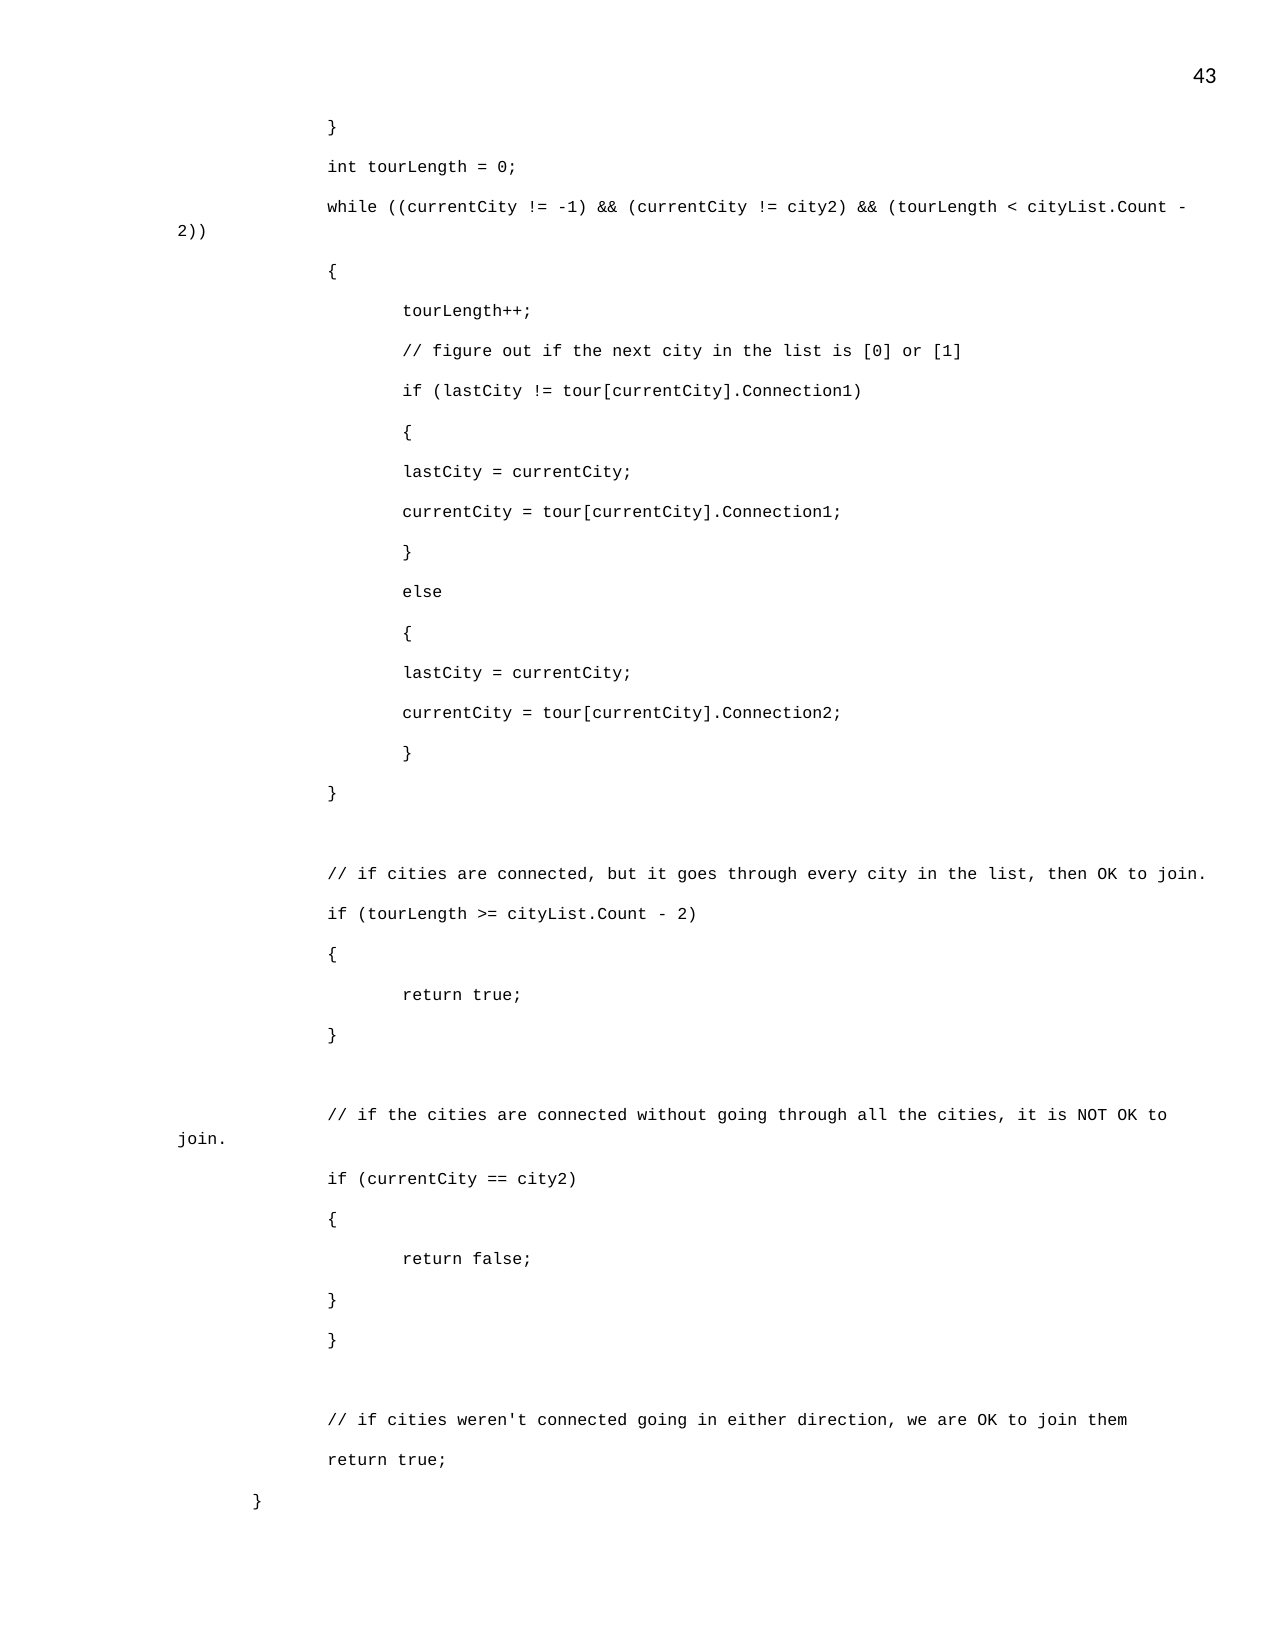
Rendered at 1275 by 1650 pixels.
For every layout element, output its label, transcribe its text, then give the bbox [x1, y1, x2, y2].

text return false; [177, 1251, 1216, 1270]
text return true; [177, 1452, 1216, 1471]
text if (lastCity != tour[currentCity].Connection1) [177, 383, 1216, 402]
text // if the cities are connected without going through all the cities, it is NOT OK to join. [177, 1107, 1216, 1149]
text // figure out if the next city in the list is [0] or [1] [177, 343, 1216, 362]
text lastCity = currentCity; [177, 463, 1216, 482]
text while ((currentCity != -1) && (currentCity != city2) && (tourLength < cityList.Count - 2)) [177, 198, 1216, 241]
text { [177, 262, 1216, 281]
text { [177, 624, 1216, 643]
text } [177, 1492, 1216, 1511]
text } [177, 745, 1216, 764]
text else [177, 584, 1216, 603]
text { [177, 1211, 1216, 1229]
text currentCity = tour[currentCity].Connection2; [177, 704, 1216, 723]
text } [177, 1331, 1216, 1350]
text if (currentCity == city2) [177, 1170, 1216, 1189]
text } [177, 785, 1216, 804]
text int tourLength = 0; [177, 158, 1216, 177]
text { [177, 946, 1216, 965]
text } [177, 1026, 1216, 1045]
text currentCity = tour[currentCity].Connection1; [177, 503, 1216, 522]
text lastCity = currentCity; [177, 664, 1216, 683]
text return true; [177, 986, 1216, 1005]
text } [177, 118, 1216, 137]
text { [177, 423, 1216, 442]
text } [177, 1291, 1216, 1310]
text // if cities weren't connected going in either direction, we are OK to join them [177, 1412, 1216, 1431]
text // if cities are connected, but it goes through every city in the list, then OK to join. [177, 865, 1216, 884]
text tourLength++; [177, 302, 1216, 321]
text } [177, 544, 1216, 563]
text if (tourLength >= cityList.Count - 2) [177, 906, 1216, 924]
